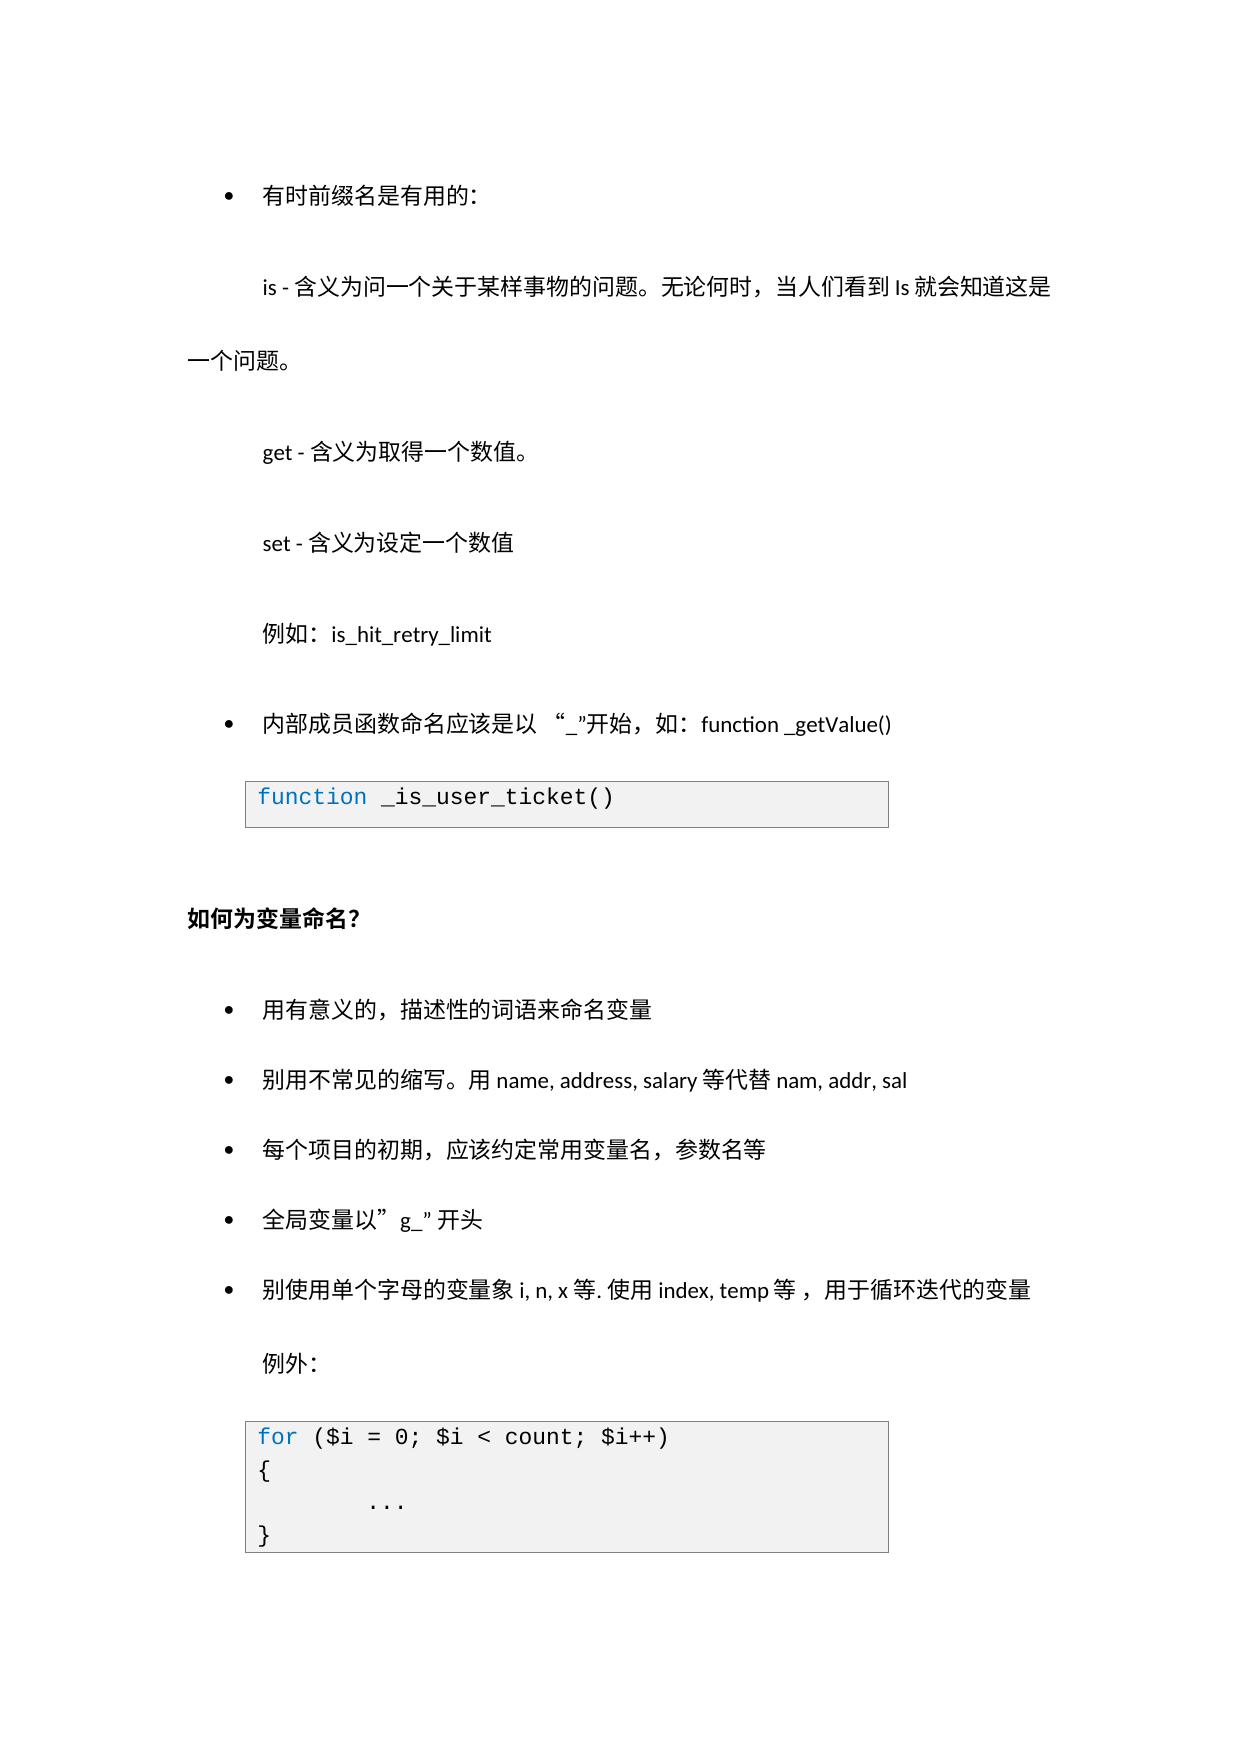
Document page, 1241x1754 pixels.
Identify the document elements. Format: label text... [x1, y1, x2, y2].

text is - 含义为问一个关于某样事物的问题。无论何时，当人们看到Is就会知道这是一个问题。 [187, 253, 1053, 392]
table_header for ($i = 0; $i < count; $i++) { ... } [246, 1422, 888, 1552]
text 例如：is_hit_retry_limit [187, 599, 1053, 664]
list 内部成员函数命名应该是以 “_”开始，如：function _getValue() [225, 690, 1053, 755]
list 有时前缀名是有用的： [225, 162, 1053, 227]
text set - 含义为设定一个数值 [187, 509, 1053, 574]
list 用有意义的，描述性的词语来命名变量 [225, 976, 1053, 1041]
text 如何为变量命名？ [187, 885, 1053, 950]
list 每个项目的初期，应该约定常用变量名，参数名等 [225, 1116, 1053, 1181]
table_header function _is_user_ticket() [246, 782, 888, 827]
list 全局变量以”g_” 开头 [225, 1186, 1053, 1251]
list 别用不常见的缩写。用name, address, salary等代替 nam, addr, sal [225, 1046, 1053, 1111]
list 别使用单个字母的变量象i, n, x 等. 使用 index, temp等 ，用于循环迭代的变量例外： [225, 1256, 1053, 1395]
text get - 含义为取得一个数值。 [187, 418, 1053, 483]
